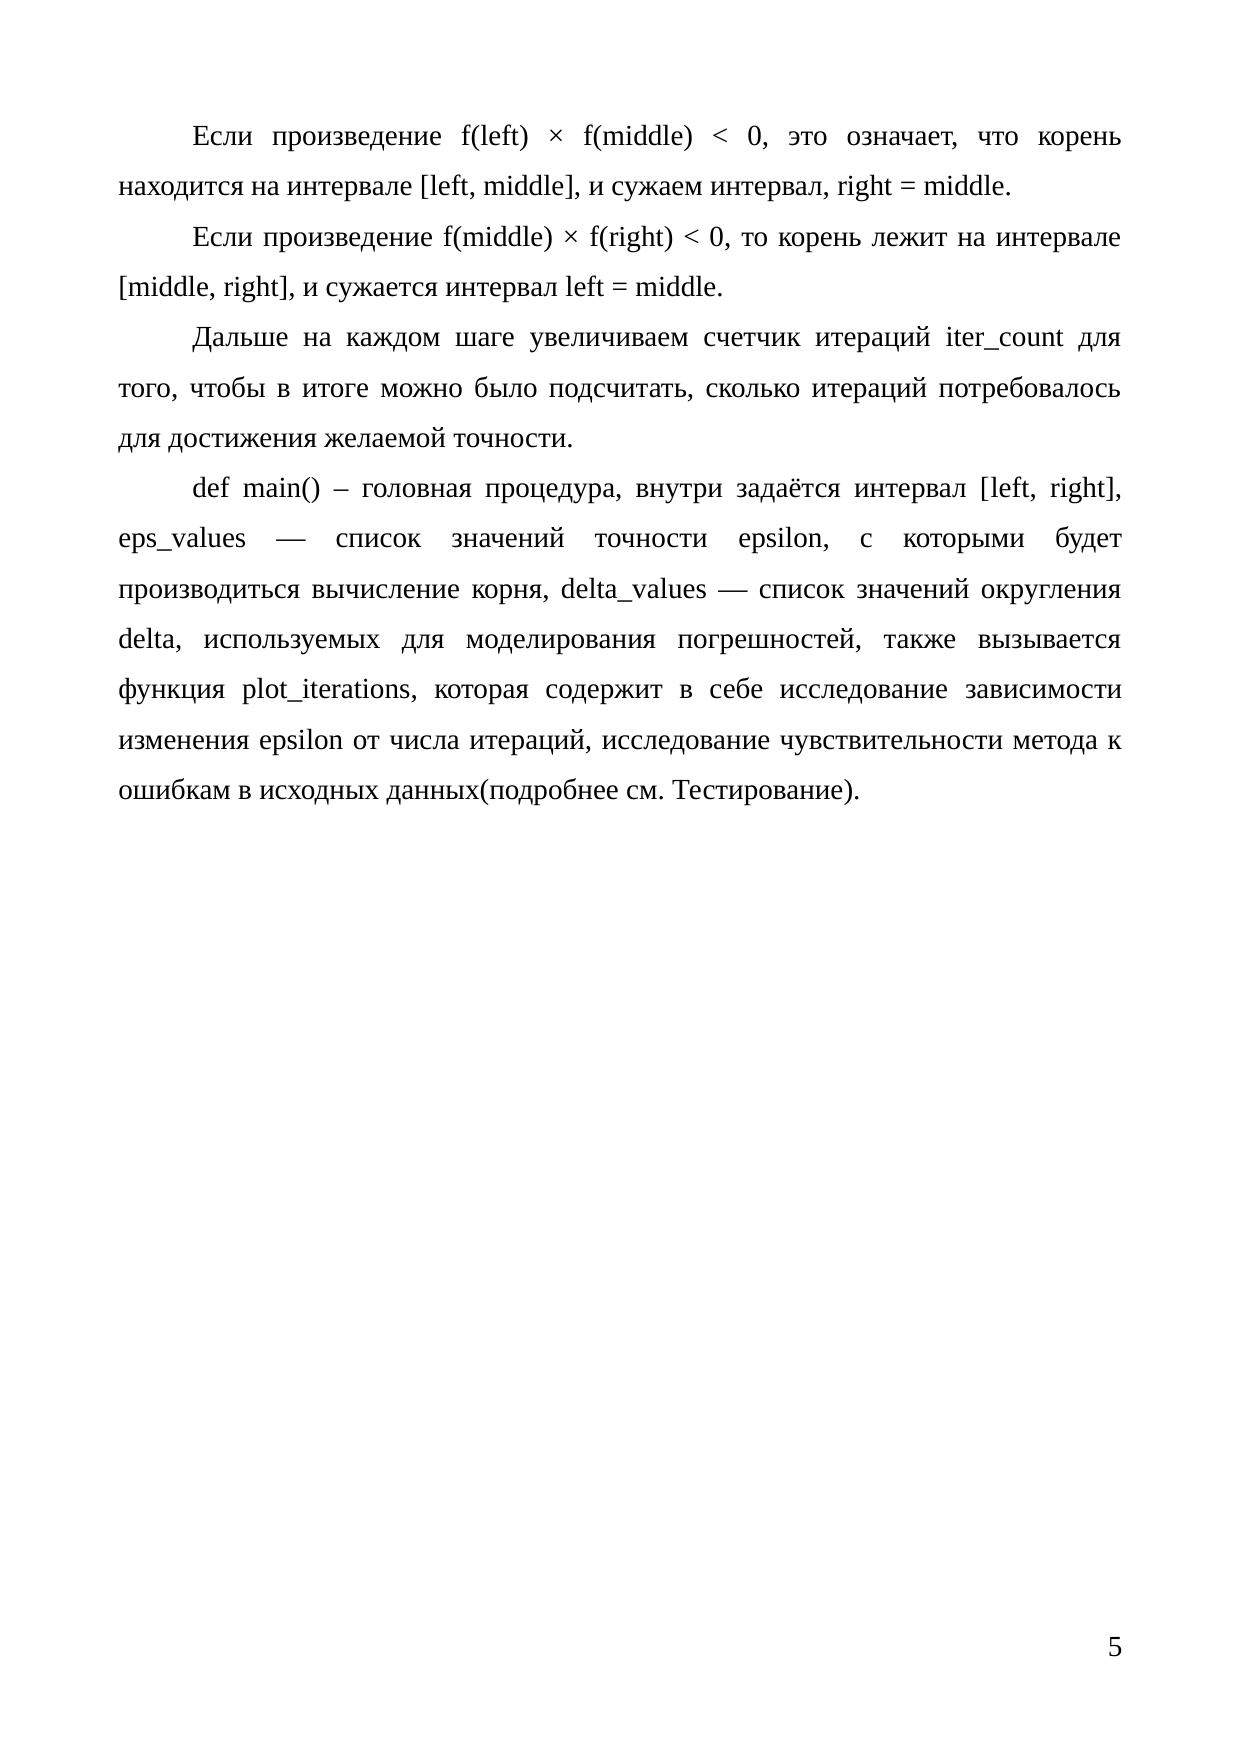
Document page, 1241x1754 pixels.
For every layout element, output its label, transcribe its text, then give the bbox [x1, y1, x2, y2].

text Дальше на каждом шаге увеличиваем счетчик итераций iter_count для того, чтобы в итоге можно было подсчитать, сколько итераций потребовалось для достижения желаемой точности. [118, 319, 1122, 453]
text def main() – головная процедура, внутри задаётся интервал [left, right], eps_values — список значений точности epsilon, с которыми будет производиться вычисление корня, delta_values — список значений округления delta, используемых для моделирования погрешностей, также вызывается функция plot_iterations, которая содержит в себе исследование зависимости изменения epsilon от числа итераций, исследование чувствительности метода к ошибкам в исходных данных(подробнее см. Тестирование). [118, 470, 1122, 806]
text Если произведение f(middle) × f(right) < 0, то корень лежит на интервале [middle, right], и сужается интервал left = middle. [118, 219, 1122, 303]
text Если произведение f(left) × f(middle) < 0, это означает, что корень находится на интервале [left, middle], и сужаем интервал, right = middle. [118, 118, 1122, 202]
